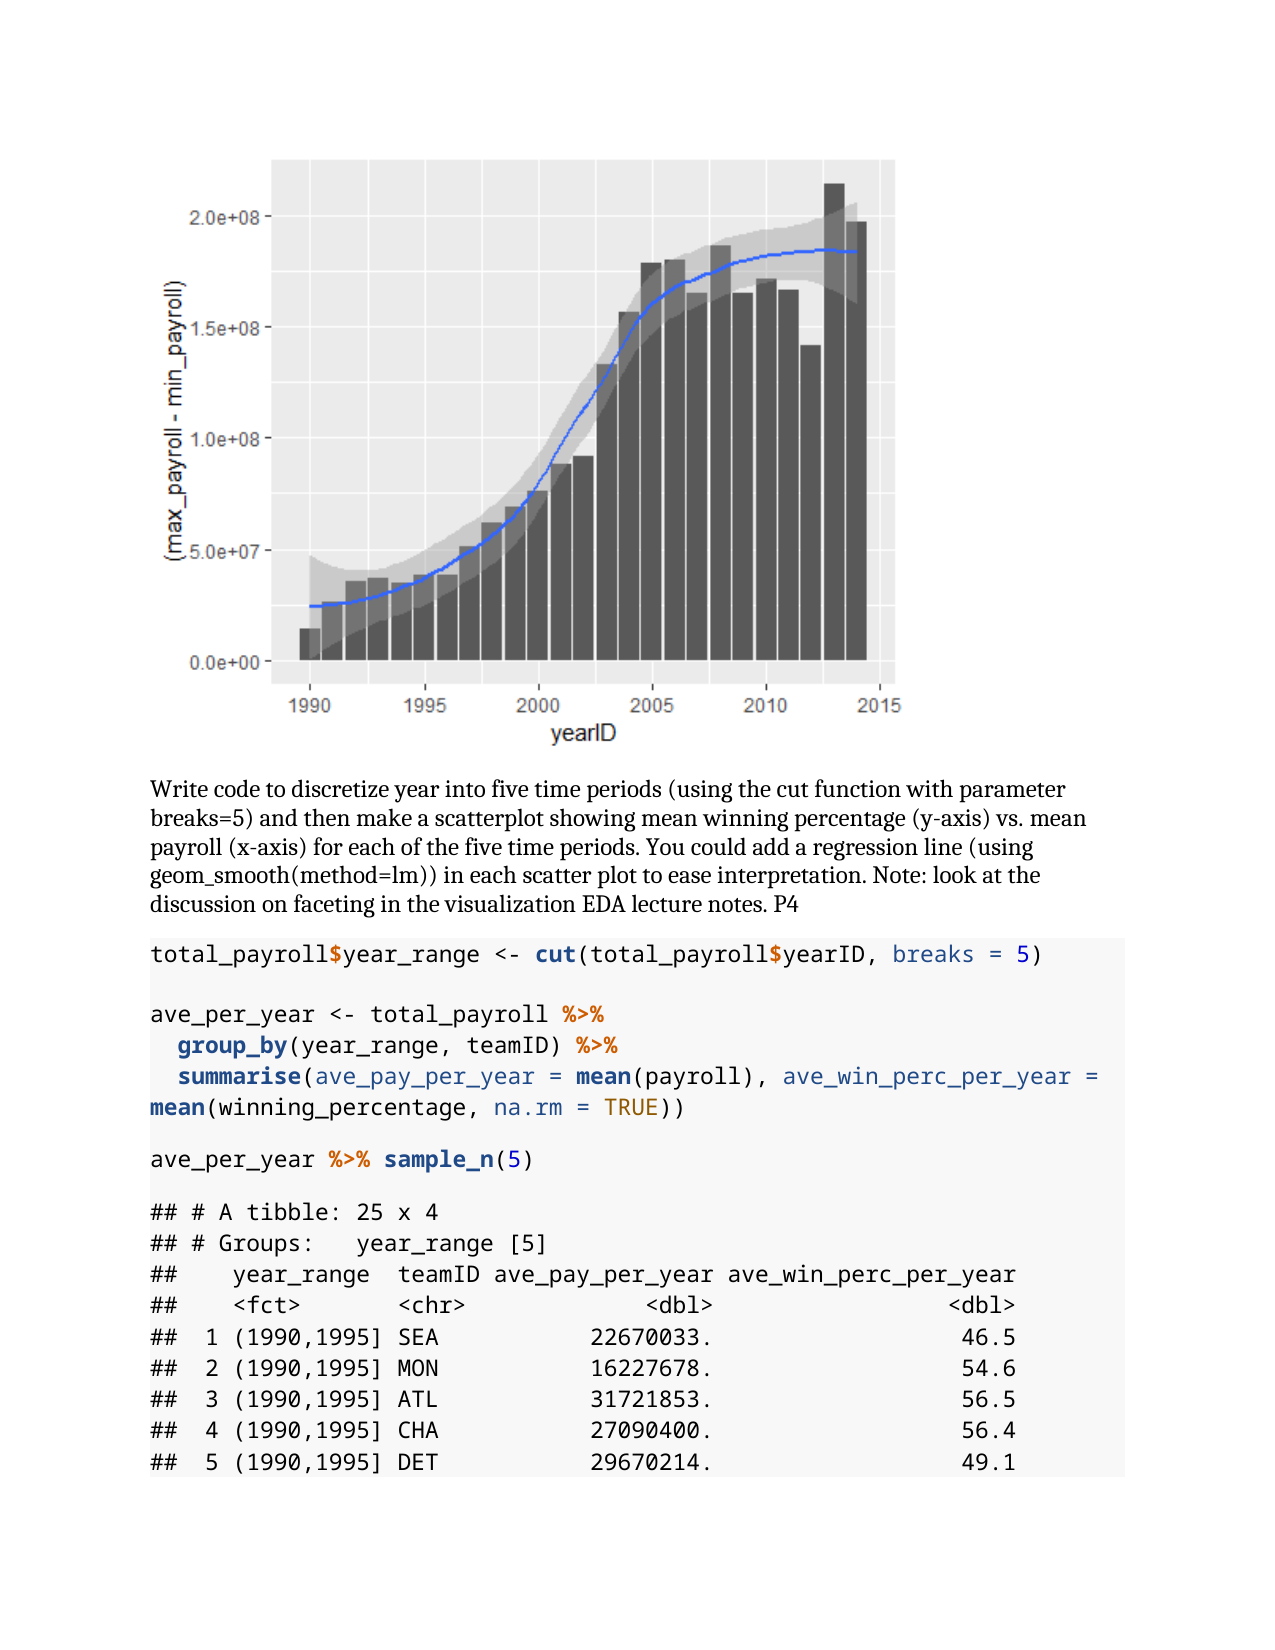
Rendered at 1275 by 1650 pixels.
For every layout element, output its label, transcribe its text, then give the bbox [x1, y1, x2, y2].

text Write code to discretize year into five time periods (using the cut function with parameter breaks=5) and then make a scatterplot showing mean winning percentage (y-axis) vs. mean payroll (x-axis) for each of the five time periods. You could add a regression line (using geom_smooth(method=lm)) in each scatter plot to ease interpretation. Note: look at the discussion on faceting in the visualization EDA lecture notes. P4 [150, 775, 1125, 919]
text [150, 1196, 1125, 1477]
text ave_per_year %>% sample_n(5) [150, 1143, 1125, 1175]
text total_payroll$year_range <- cut(total_payroll$yearID, breaks = 5) ave_per_year <- total_payroll %>% group_by(year_range, teamID) %>% summarise(ave_pay_per_year = mean(payroll), ave_win_perc_per_year = mean(winning_percentage, na.rm = TRUE)) [150, 938, 1125, 1123]
picture [150, 150, 908, 757]
